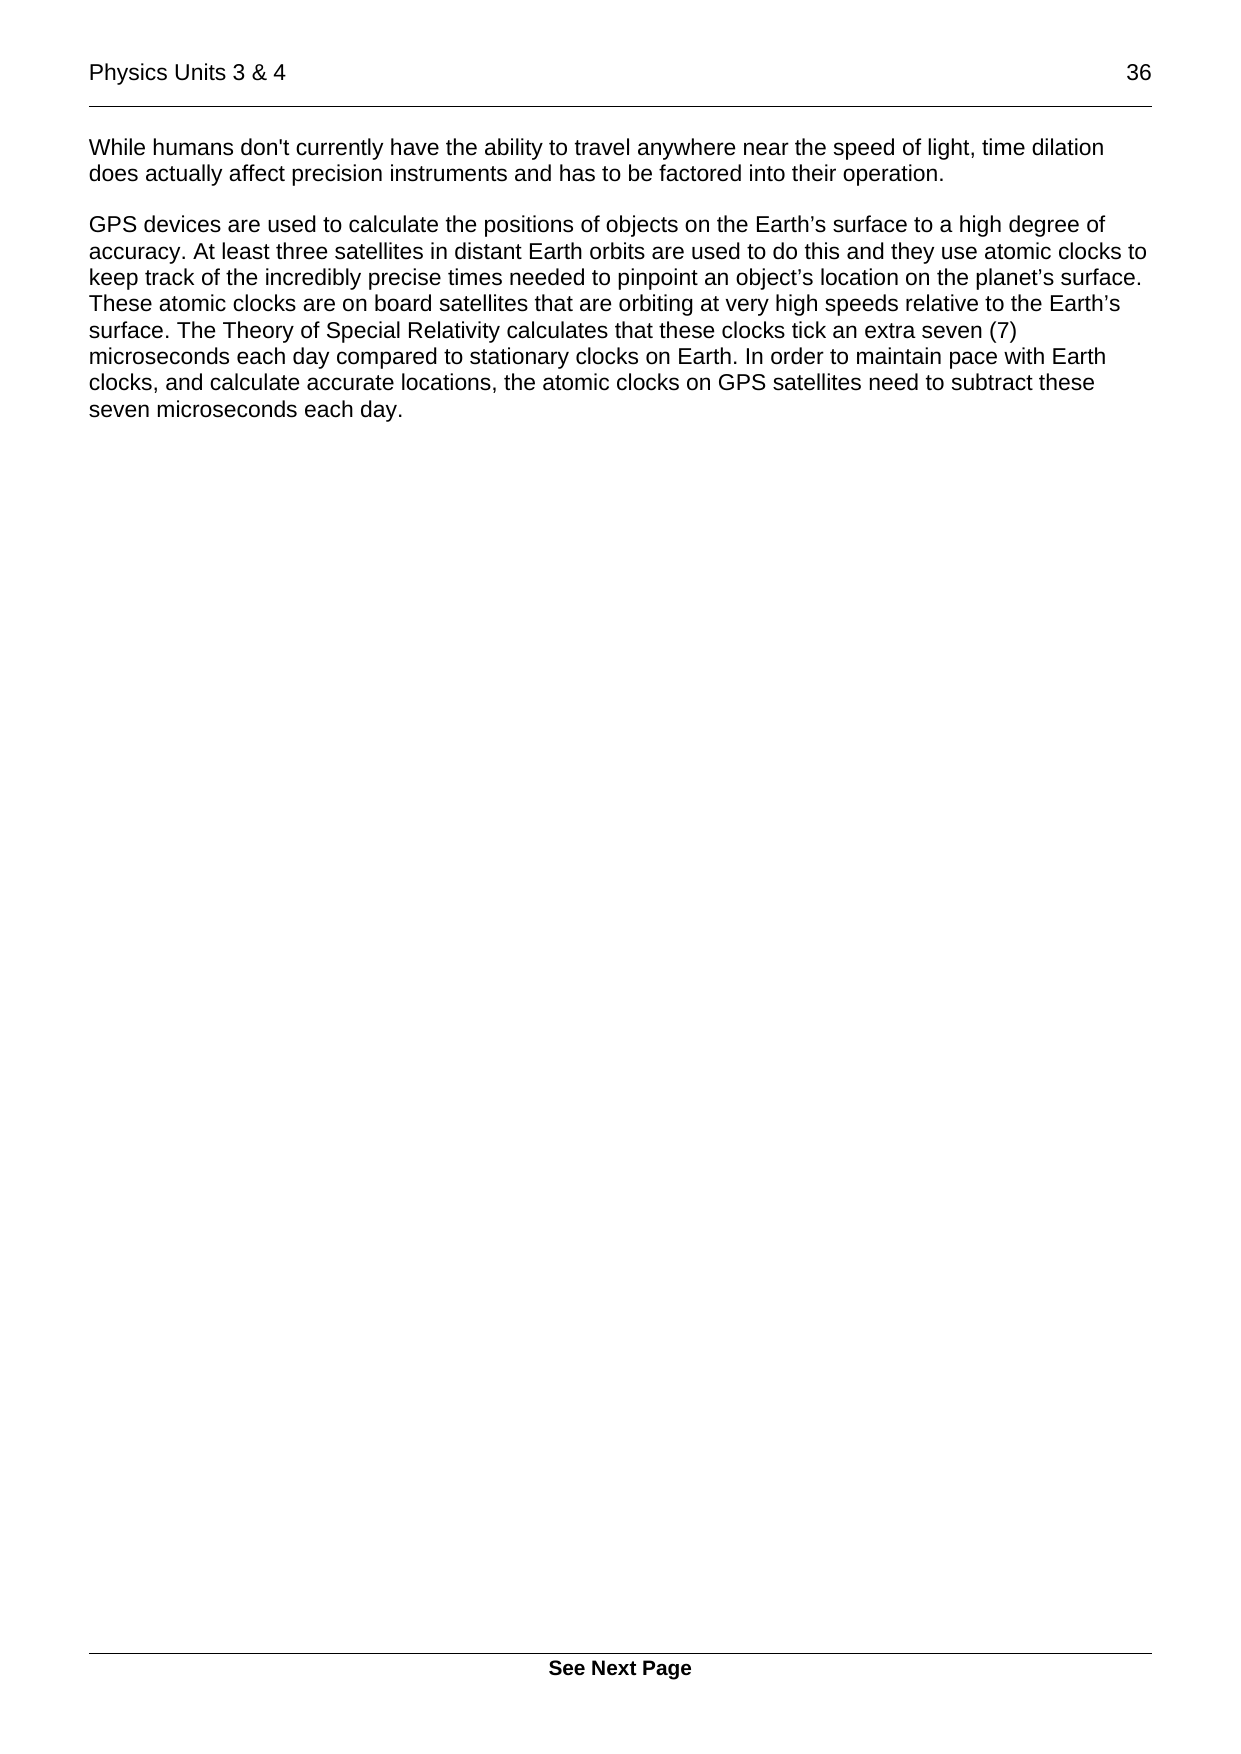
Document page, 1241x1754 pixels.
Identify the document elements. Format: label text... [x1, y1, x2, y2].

text GPS devices are used to calculate the positions of objects on the Earth’s surface to a high degree of accuracy. At least three satellites in distant Earth orbits are used to do this and they use atomic clocks to keep track of the incredibly precise times needed to pinpoint an object’s location on the planet’s surface. These atomic clocks are on board satellites that are orbiting at very high speeds relative to the Earth’s surface. The Theory of Special Relativity calculates that these clocks tick an extra seven (7) microseconds each day compared to stationary clocks on Earth. In order to maintain pace with Earth clocks, and calculate accurate locations, the atomic clocks on GPS satellites need to subtract these seven microseconds each day. [89, 211, 1152, 422]
text While humans don't currently have the ability to travel anywhere near the speed of light, time dilation does actually affect precision instruments and has to be factored into their operation. [89, 133, 1152, 186]
